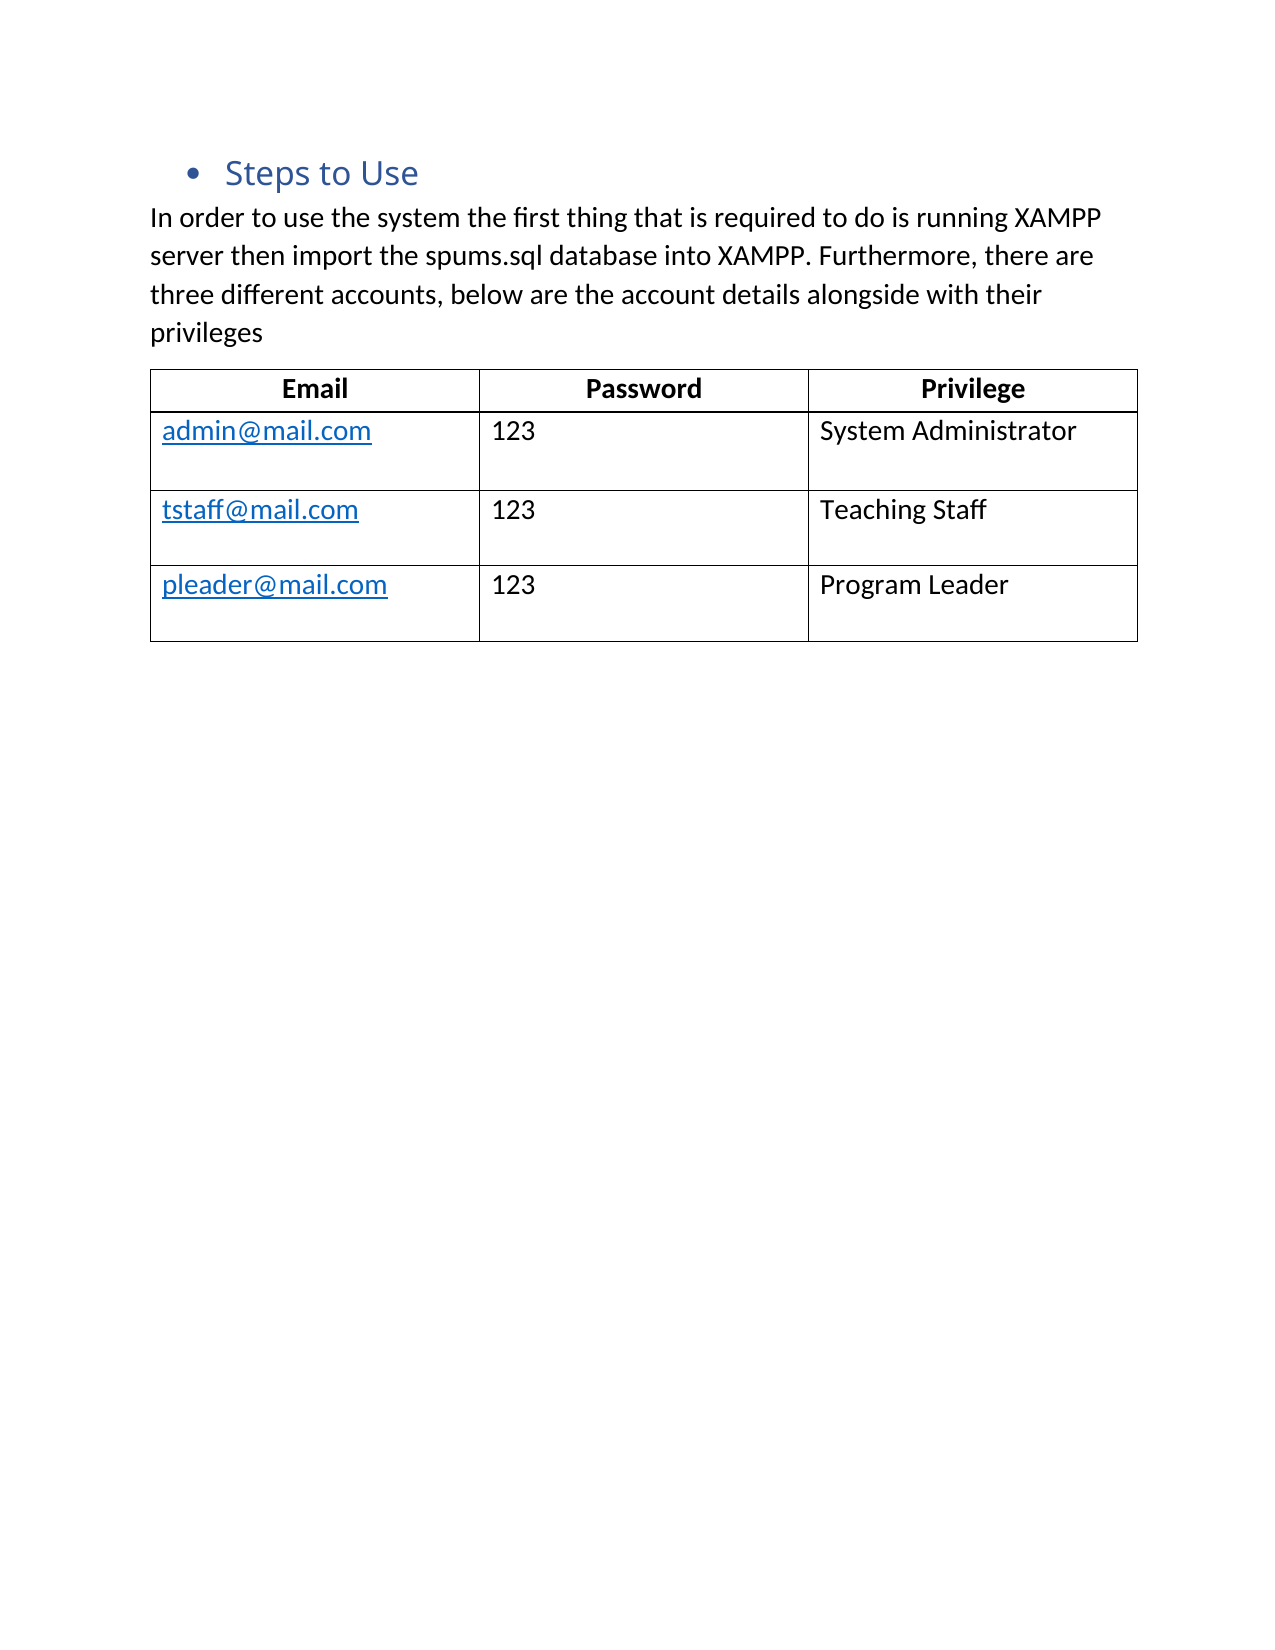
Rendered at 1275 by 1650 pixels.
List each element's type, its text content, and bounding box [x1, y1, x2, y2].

table_header Privilege [809, 370, 1137, 411]
table_cell Teaching Staff [809, 491, 1137, 565]
table_header Password [480, 370, 808, 411]
table_cell System Administrator [809, 413, 1137, 490]
table_cell tstaff@mail.com [151, 491, 479, 565]
subtitle Steps to Use [187, 150, 1125, 195]
table_cell 123 [480, 491, 808, 565]
table_cell admin@mail.com [151, 413, 479, 490]
table_cell Program Leader [809, 566, 1137, 641]
table_cell 123 [480, 413, 808, 490]
table_cell pleader@mail.com [151, 566, 479, 641]
table_header Email [151, 370, 479, 411]
table_cell 123 [480, 566, 808, 641]
text In order to use the system the first thing that is required to do is running XAMPP server then import the spums.sql database into XAMPP. Furthermore, there are three different accounts, below are the account details alongside with their privileges [150, 199, 1125, 350]
